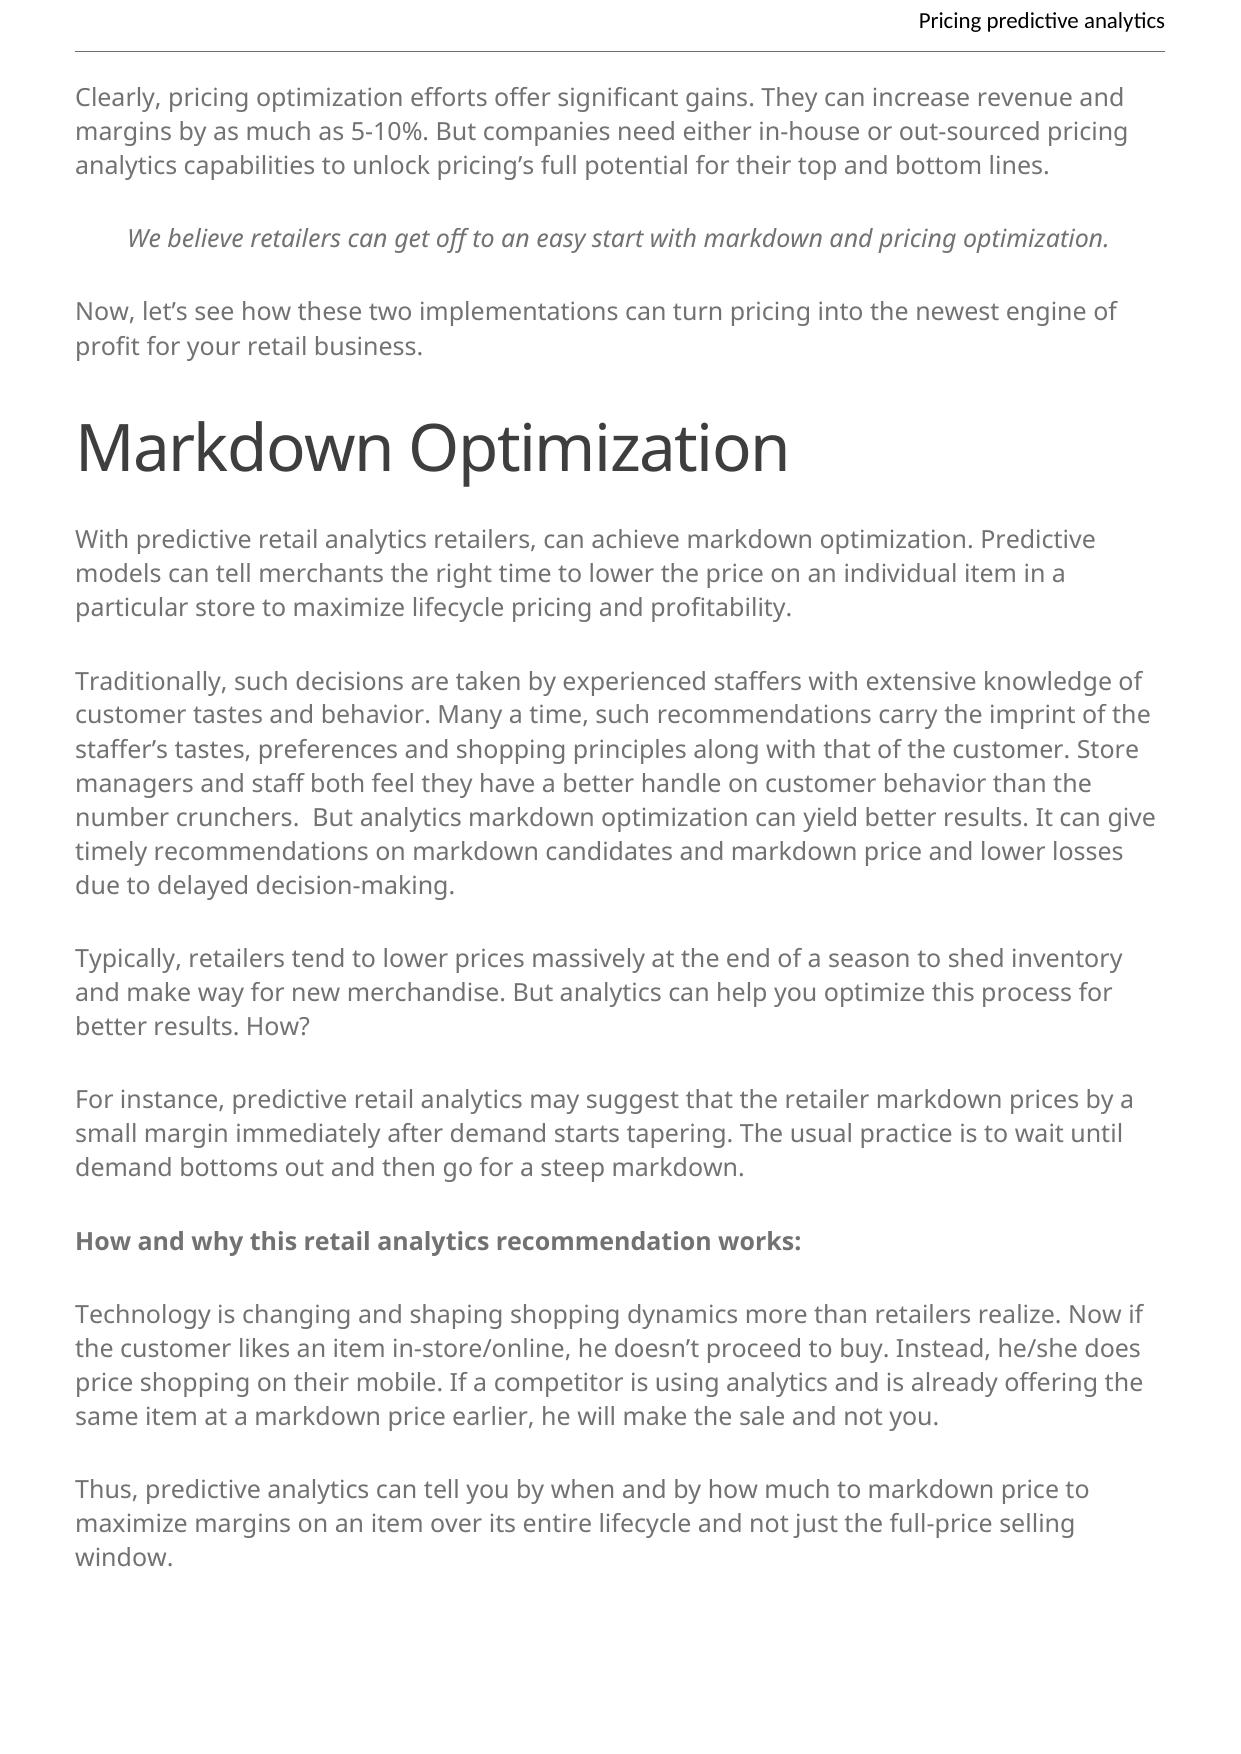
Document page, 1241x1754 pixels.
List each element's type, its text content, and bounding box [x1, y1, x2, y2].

text Technology is changing and shaping shopping dynamics more than retailers realize. Now if the customer likes an item in-store/online, he doesn’t proceed to buy. Instead, he/she does price shopping on their mobile. If a competitor is using analytics and is already offering the same item at a markdown price earlier, he will make the sale and not you. [75, 1296, 1165, 1432]
text With predictive retail analytics retailers, can achieve markdown optimization. Predictive models can tell merchants the right time to lower the price on an individual item in a particular store to maximize lifecycle pricing and profitability. [75, 522, 1165, 624]
text Now, let’s see how these two implementations can turn pricing into the newest engine of profit for your retail business. [75, 294, 1165, 362]
text For instance, predictive retail analytics may suggest that the retailer markdown prices by a small margin immediately after demand starts tapering. The usual practice is to wait until demand bottoms out and then go for a steep markdown. [75, 1082, 1165, 1184]
text Clearly, pricing optimization efforts offer significant gains. They can increase revenue and margins by as much as 5-10%. But companies need either in-house or out-sourced pricing analytics capabilities to unlock pricing’s full potential for their top and bottom lines. [75, 80, 1165, 182]
text Typically, retailers tend to lower prices massively at the end of a season to shed inventory and make way for new merchandise. But analytics can help you optimize this process for better results. How? [75, 941, 1165, 1043]
text How and why this retail analytics recommendation works: [75, 1223, 1165, 1257]
text We believe retailers can get off to an easy start with markdown and pricing optimization. [75, 221, 1165, 255]
subtitle Markdown Optimization [75, 401, 1165, 491]
text Thus, predictive analytics can tell you by when and by how much to markdown price to maximize margins on an item over its entire lifecycle and not just the full-price selling window. [75, 1472, 1165, 1574]
text Traditionally, such decisions are taken by experienced staffers with extensive knowledge of customer tastes and behavior. Many a time, such recommendations carry the imprint of the staffer’s tastes, preferences and shopping principles along with that of the customer. Store managers and staff both feel they have a better handle on customer behavior than the number crunchers. But analytics markdown optimization can yield better results. It can give timely recommendations on markdown candidates and markdown price and lower losses due to delayed decision-making. [75, 663, 1165, 902]
